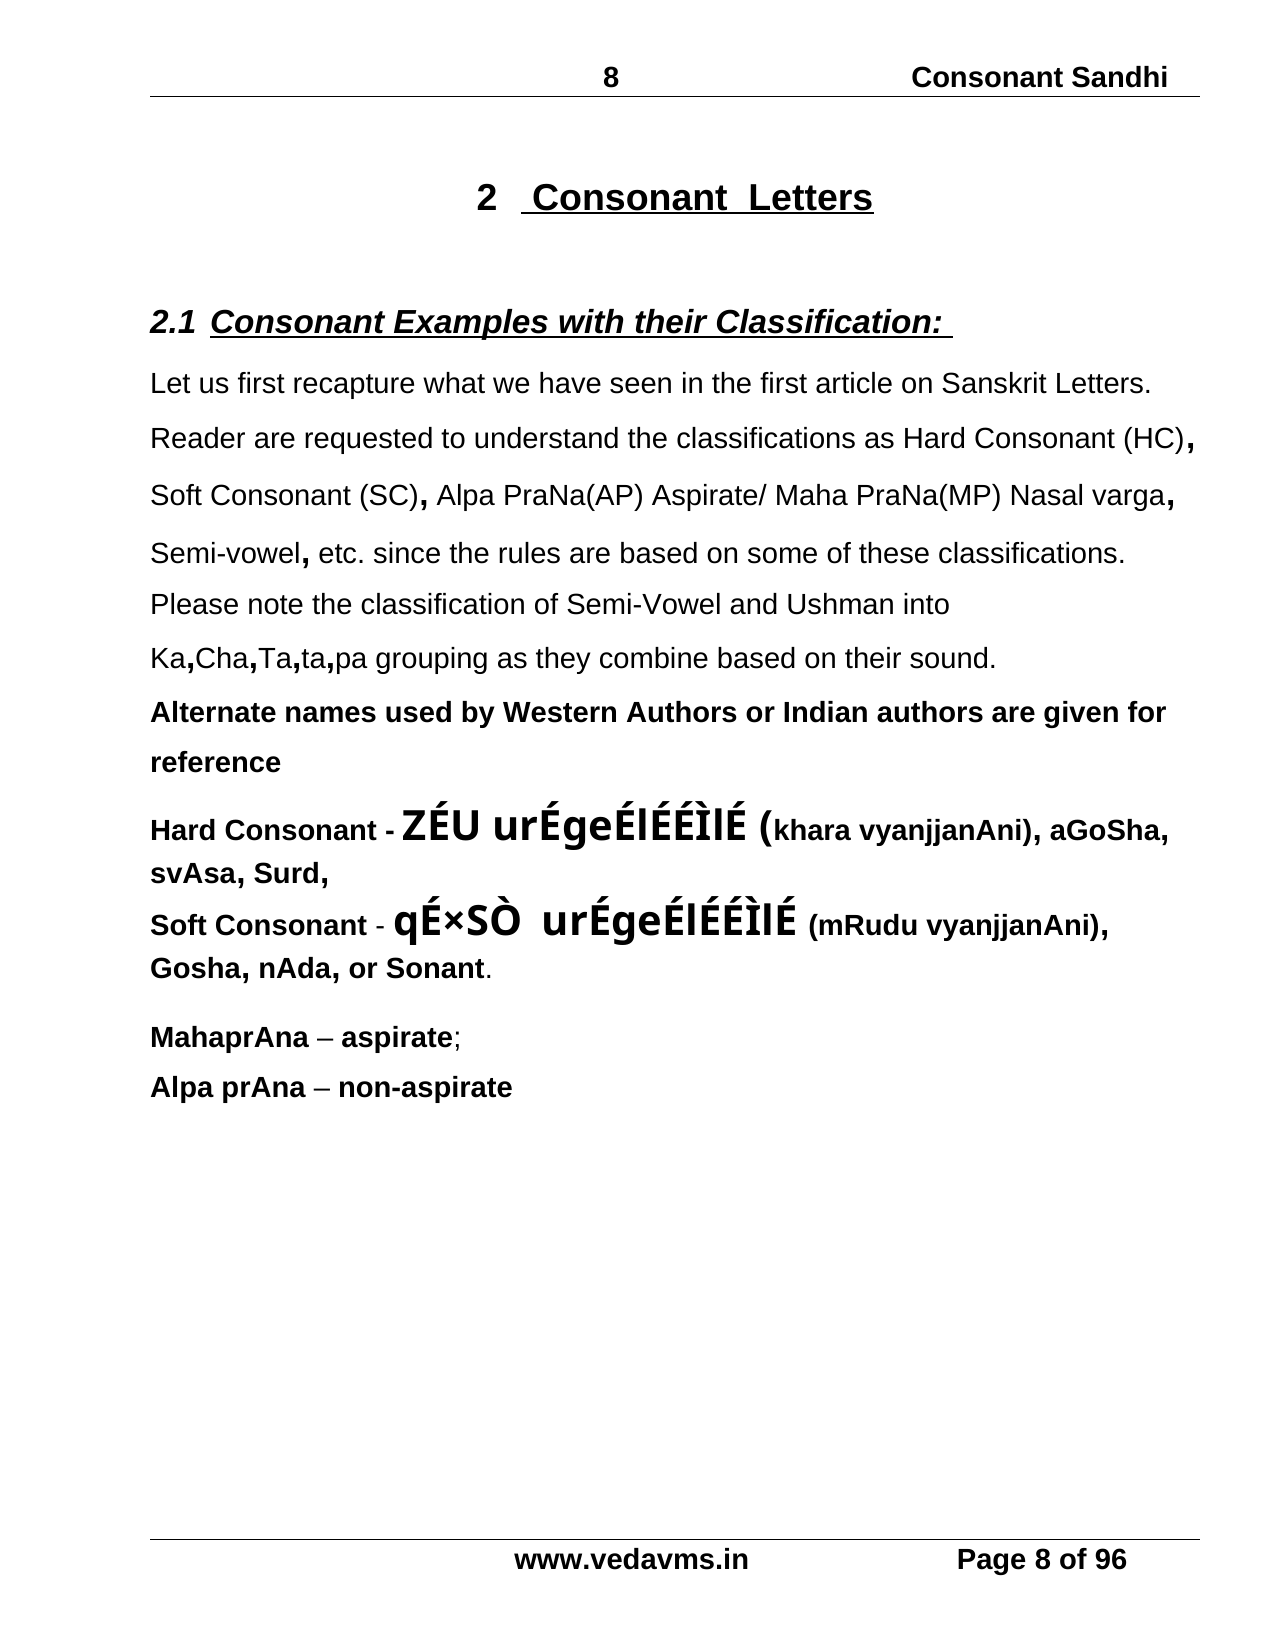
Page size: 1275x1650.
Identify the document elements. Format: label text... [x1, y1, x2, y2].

text MahaprAna – aspirate; [150, 1019, 1200, 1053]
text Reader are requested to understand the classifications as Hard Consonant (HC), Soft Consonant (SC), Alpa PraNa(AP) Aspirate/ Maha PraNa(MP) Nasal varga, Semi-vowel, etc. since the rules are based on some of these classifications. Please note the classification of Semi-Vowel and Ushman into [150, 417, 1200, 621]
subtitle Consonant Examples with their Classification: [150, 302, 1200, 341]
text Soft Consonant - qÉ×SÒ urÉgeÉlÉÉÌlÉ (mRudu vyanjjanAni), Gosha, nAda, or Sonant. [150, 891, 1200, 986]
text Alternate names used by Western Authors or Indian authors are given for reference [150, 695, 1200, 779]
text Alpa prAna – non-aspirate [150, 1070, 1200, 1103]
text Let us first recapture what we have seen in the first article on Sanskrit Letters. [150, 366, 1200, 400]
text Hard Consonant - ZÉU urÉgeÉlÉÉÌlÉ (khara vyanjjanAni), aGoSha, svAsa, Surd, [150, 796, 1200, 891]
text Ka,Cha,Ta,ta,pa grouping as they combine based on their sound. [150, 637, 1200, 676]
subtitle Consonant Letters [150, 175, 1200, 218]
